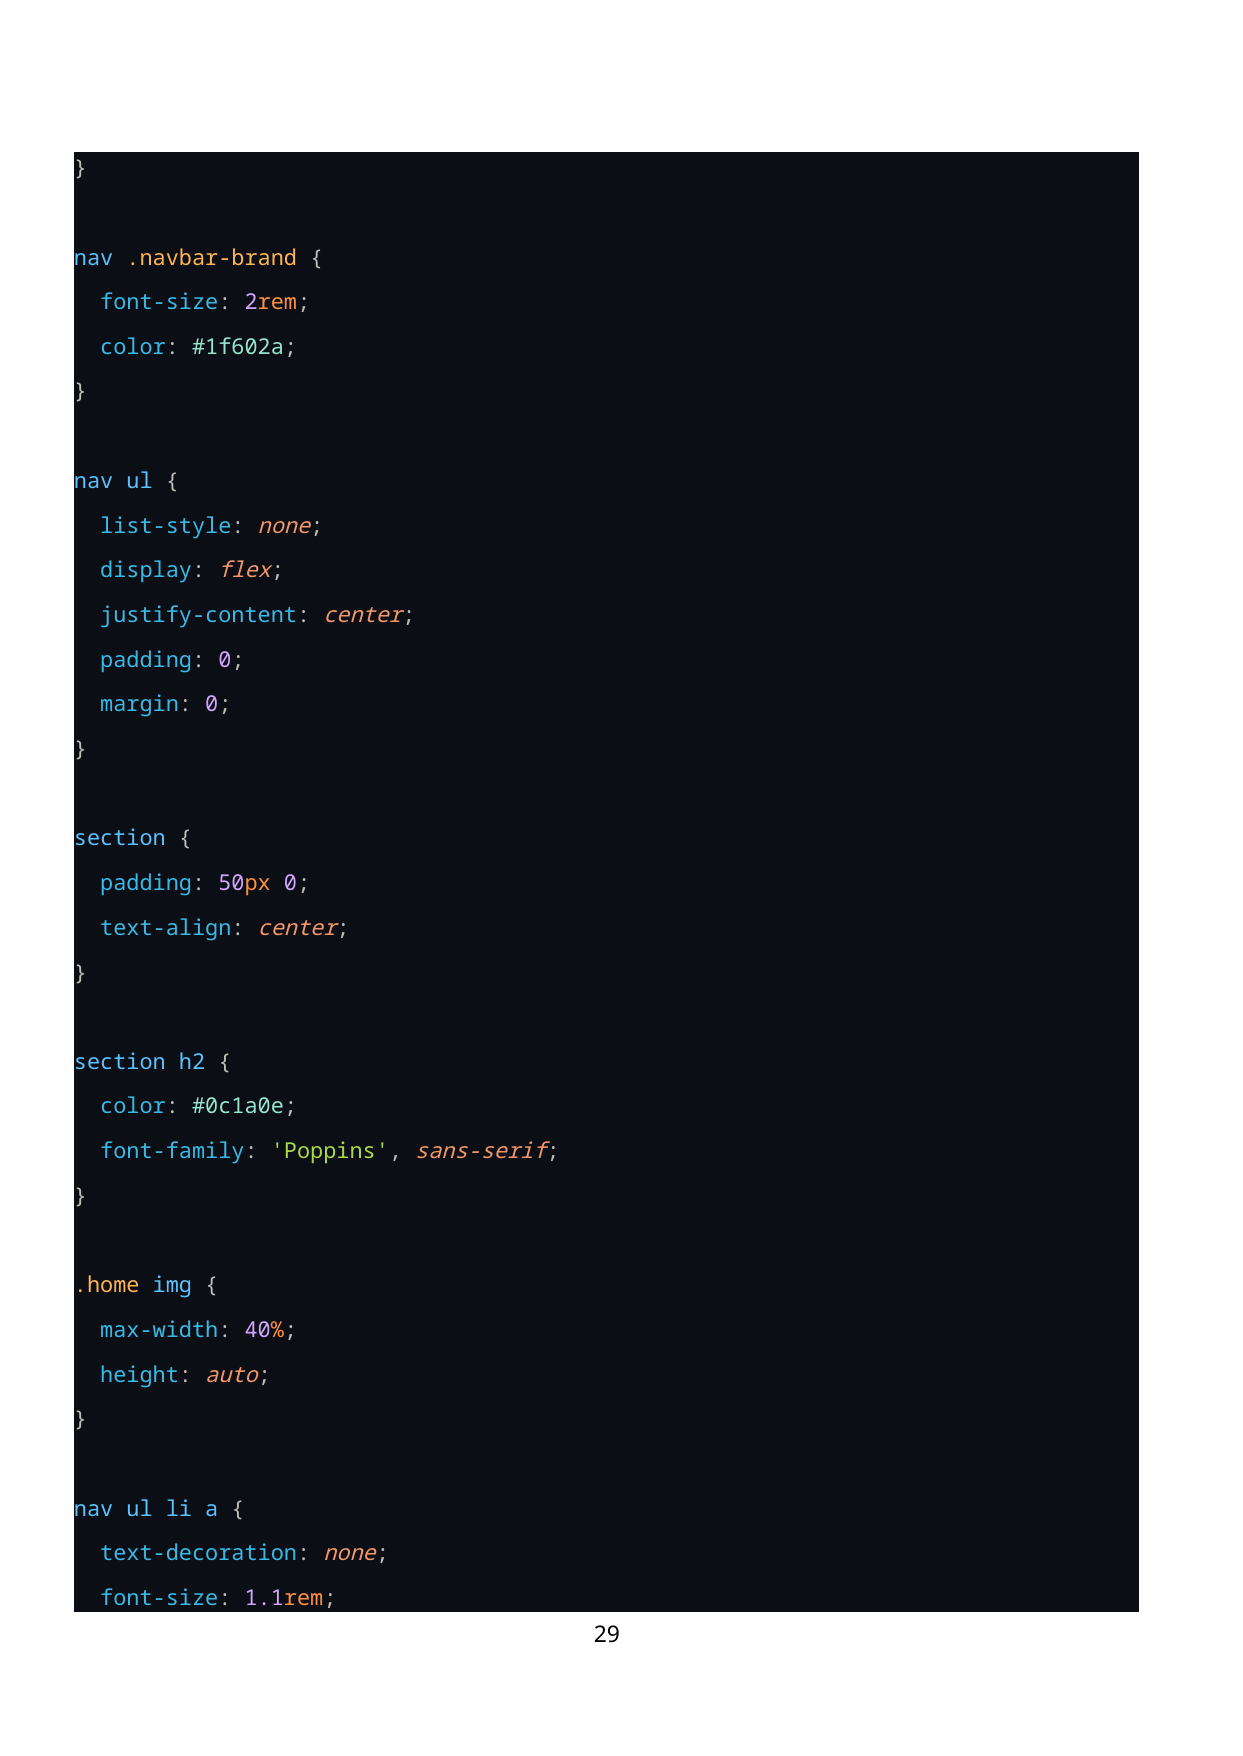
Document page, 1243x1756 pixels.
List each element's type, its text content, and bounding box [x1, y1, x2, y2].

text } [74, 1403, 1139, 1433]
text color: #0c1a0e; [74, 1091, 1139, 1120]
text nav .navbar-brand { [74, 241, 1139, 271]
text } [74, 1180, 1139, 1210]
text nav ul li a { [74, 1493, 1139, 1522]
text section h2 { [74, 1046, 1139, 1076]
text justify-content: center; [74, 599, 1139, 629]
text height: auto; [74, 1359, 1139, 1388]
text text-decoration: none; [74, 1537, 1139, 1567]
text color: #1f602a; [74, 331, 1139, 361]
text .home img { [74, 1269, 1139, 1299]
text margin: 0; [74, 688, 1139, 718]
text nav ul { [74, 465, 1139, 495]
text list-style: none; [74, 509, 1139, 539]
text section { [74, 822, 1139, 852]
text display: flex; [74, 554, 1139, 584]
text } [74, 733, 1139, 763]
text font-size: 2rem; [74, 286, 1139, 316]
text padding: 50px 0; [74, 867, 1139, 897]
text font-family: 'Poppins', sans-serif; [74, 1135, 1139, 1165]
text padding: 0; [74, 644, 1139, 673]
text } [74, 956, 1139, 986]
text text-align: center; [74, 912, 1139, 942]
text } [74, 376, 1139, 405]
text font-size: 1.1rem; [74, 1582, 1139, 1612]
text max-width: 40%; [74, 1314, 1139, 1344]
text } [74, 152, 1139, 182]
